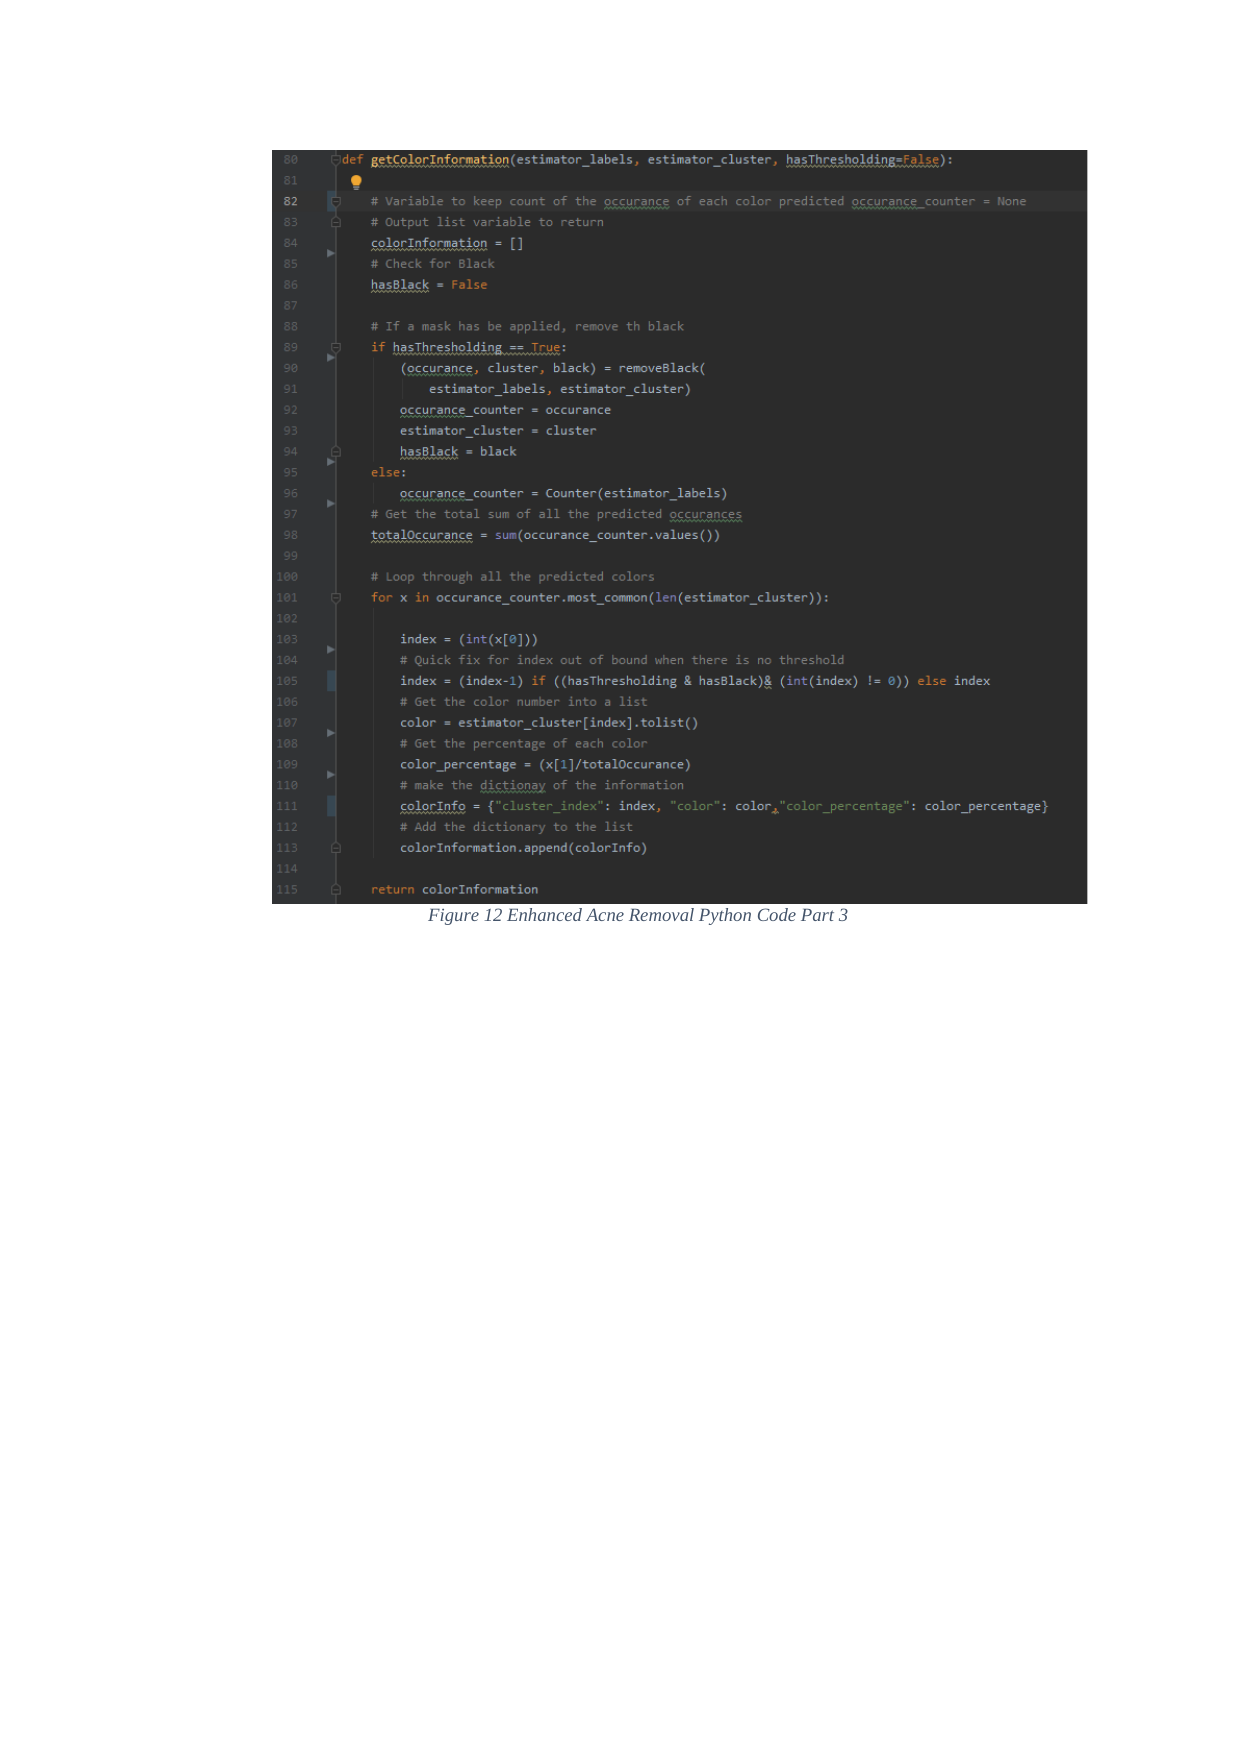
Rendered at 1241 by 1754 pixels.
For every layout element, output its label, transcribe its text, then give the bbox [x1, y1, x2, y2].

picture [272, 150, 1088, 904]
text Figure 12 Enhanced Acne Removal Python Code Part 3 [185, 904, 1093, 926]
